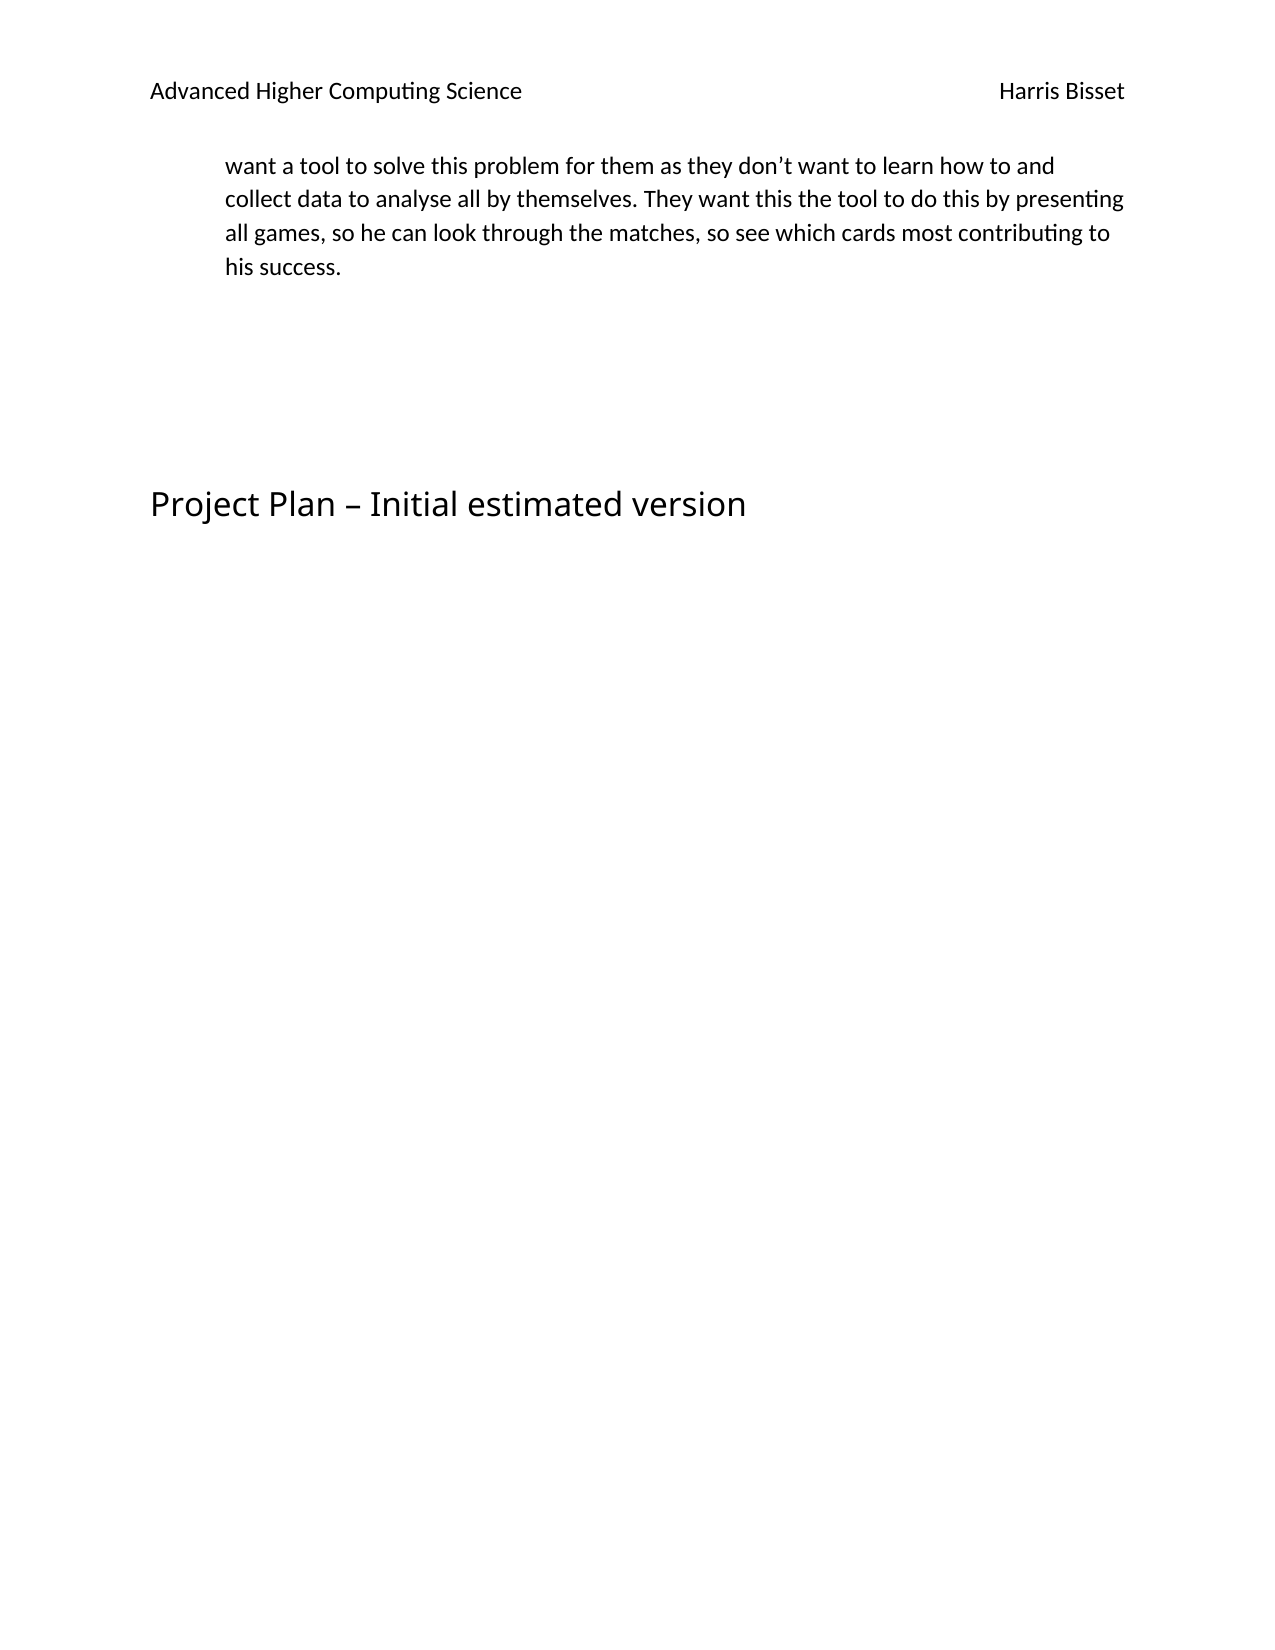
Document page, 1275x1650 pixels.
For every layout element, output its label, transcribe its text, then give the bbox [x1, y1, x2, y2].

subtitle Project Plan – Initial estimated version [150, 481, 1125, 526]
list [187, 150, 1125, 281]
